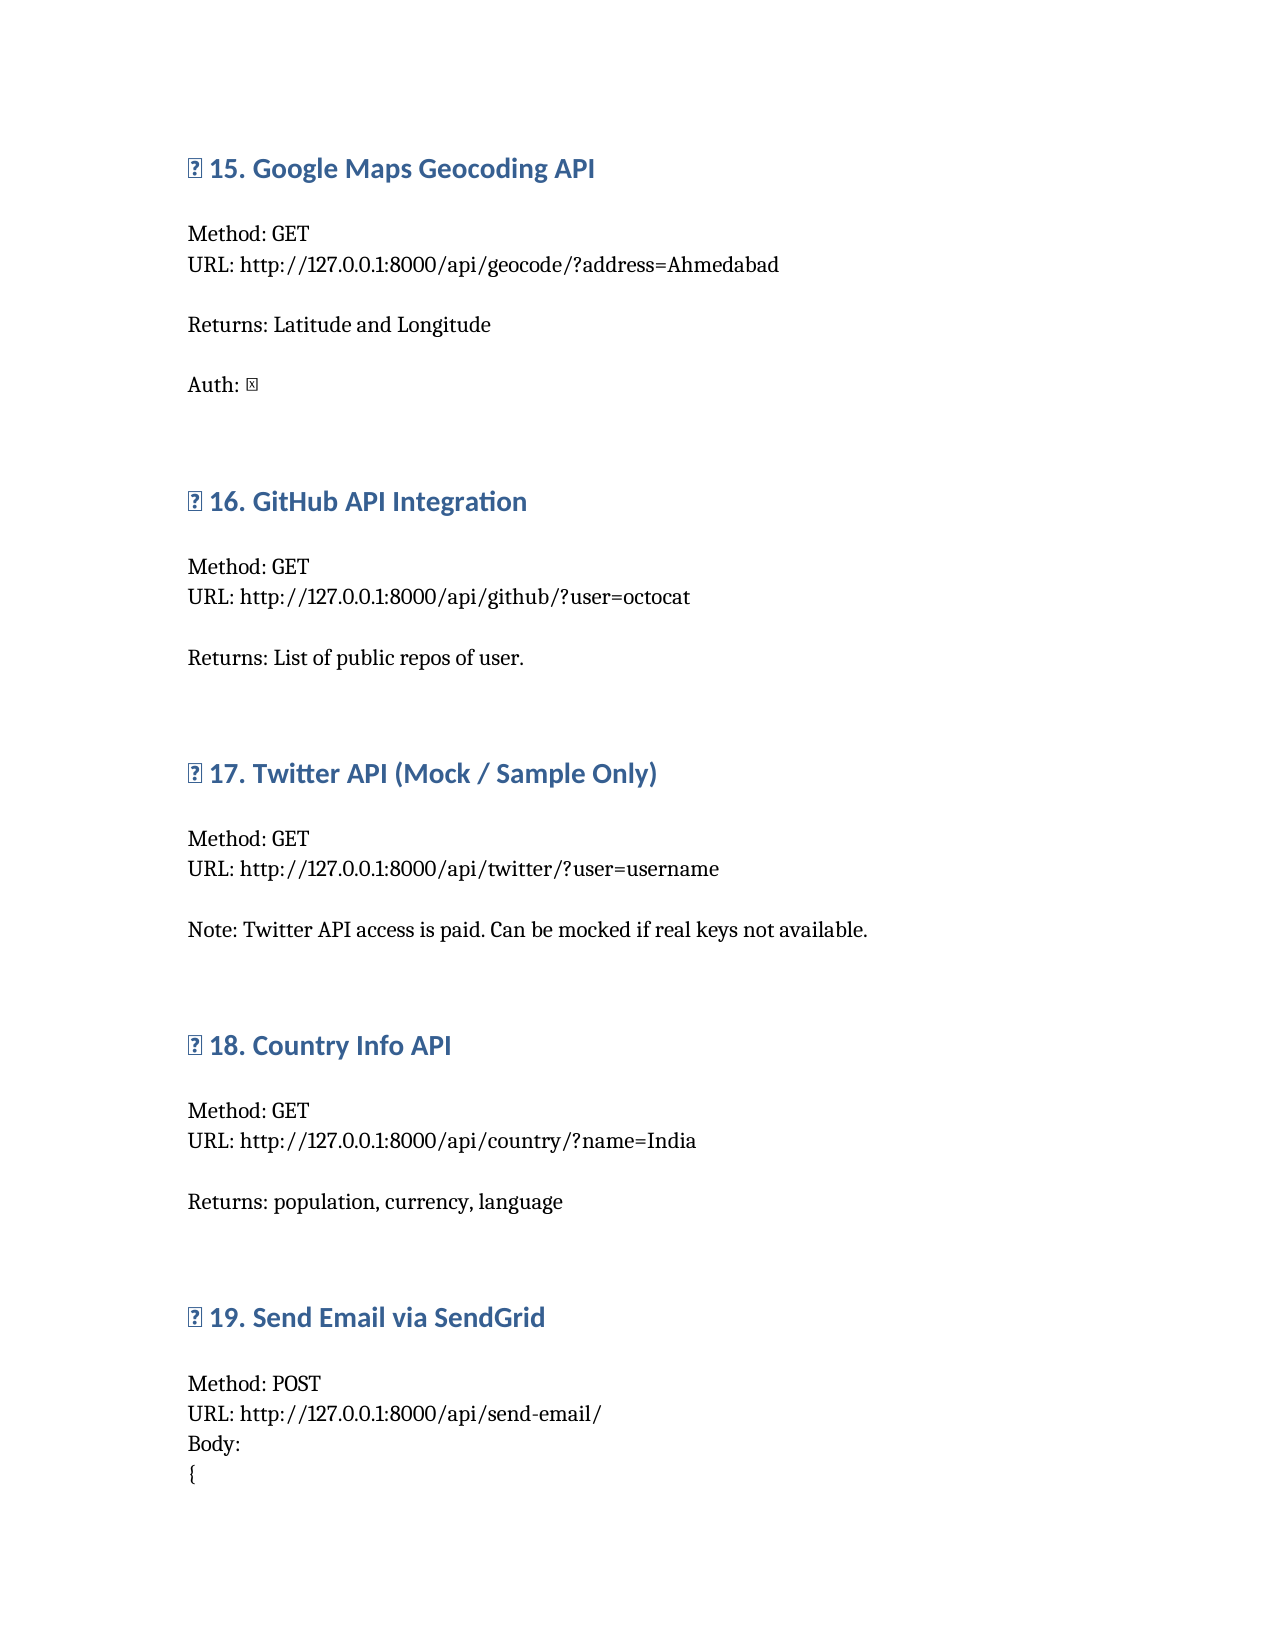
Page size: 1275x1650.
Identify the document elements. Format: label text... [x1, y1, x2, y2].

subtitle ✅ 18. Country Info API [187, 1027, 1087, 1063]
subtitle ✅ 19. Send Email via SendGrid [187, 1299, 1087, 1335]
subtitle ✅ 17. Twitter API (Mock / Sample Only) [187, 755, 1087, 790]
text Method: GET URL: http://127.0.0.1:8000/api/geocode/?address=Ahmedabad Returns: Latitude and Longitude Auth: ❌ [187, 191, 1087, 429]
subtitle ✅ 16. GitHub API Integration [187, 483, 1087, 518]
text Method: GET URL: http://127.0.0.1:8000/api/country/?name=India Returns: population, currency, language [187, 1068, 1087, 1245]
text Method: GET URL: http://127.0.0.1:8000/api/twitter/?user=username Note: Twitter API access is paid. Can be mocked if real keys not available. [187, 796, 1087, 973]
subtitle ✅ 15. Google Maps Geocoding API [187, 150, 1087, 186]
text Method: GET URL: http://127.0.0.1:8000/api/github/?user=octocat Returns: List of public repos of user. [187, 523, 1087, 701]
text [187, 1340, 1087, 1487]
